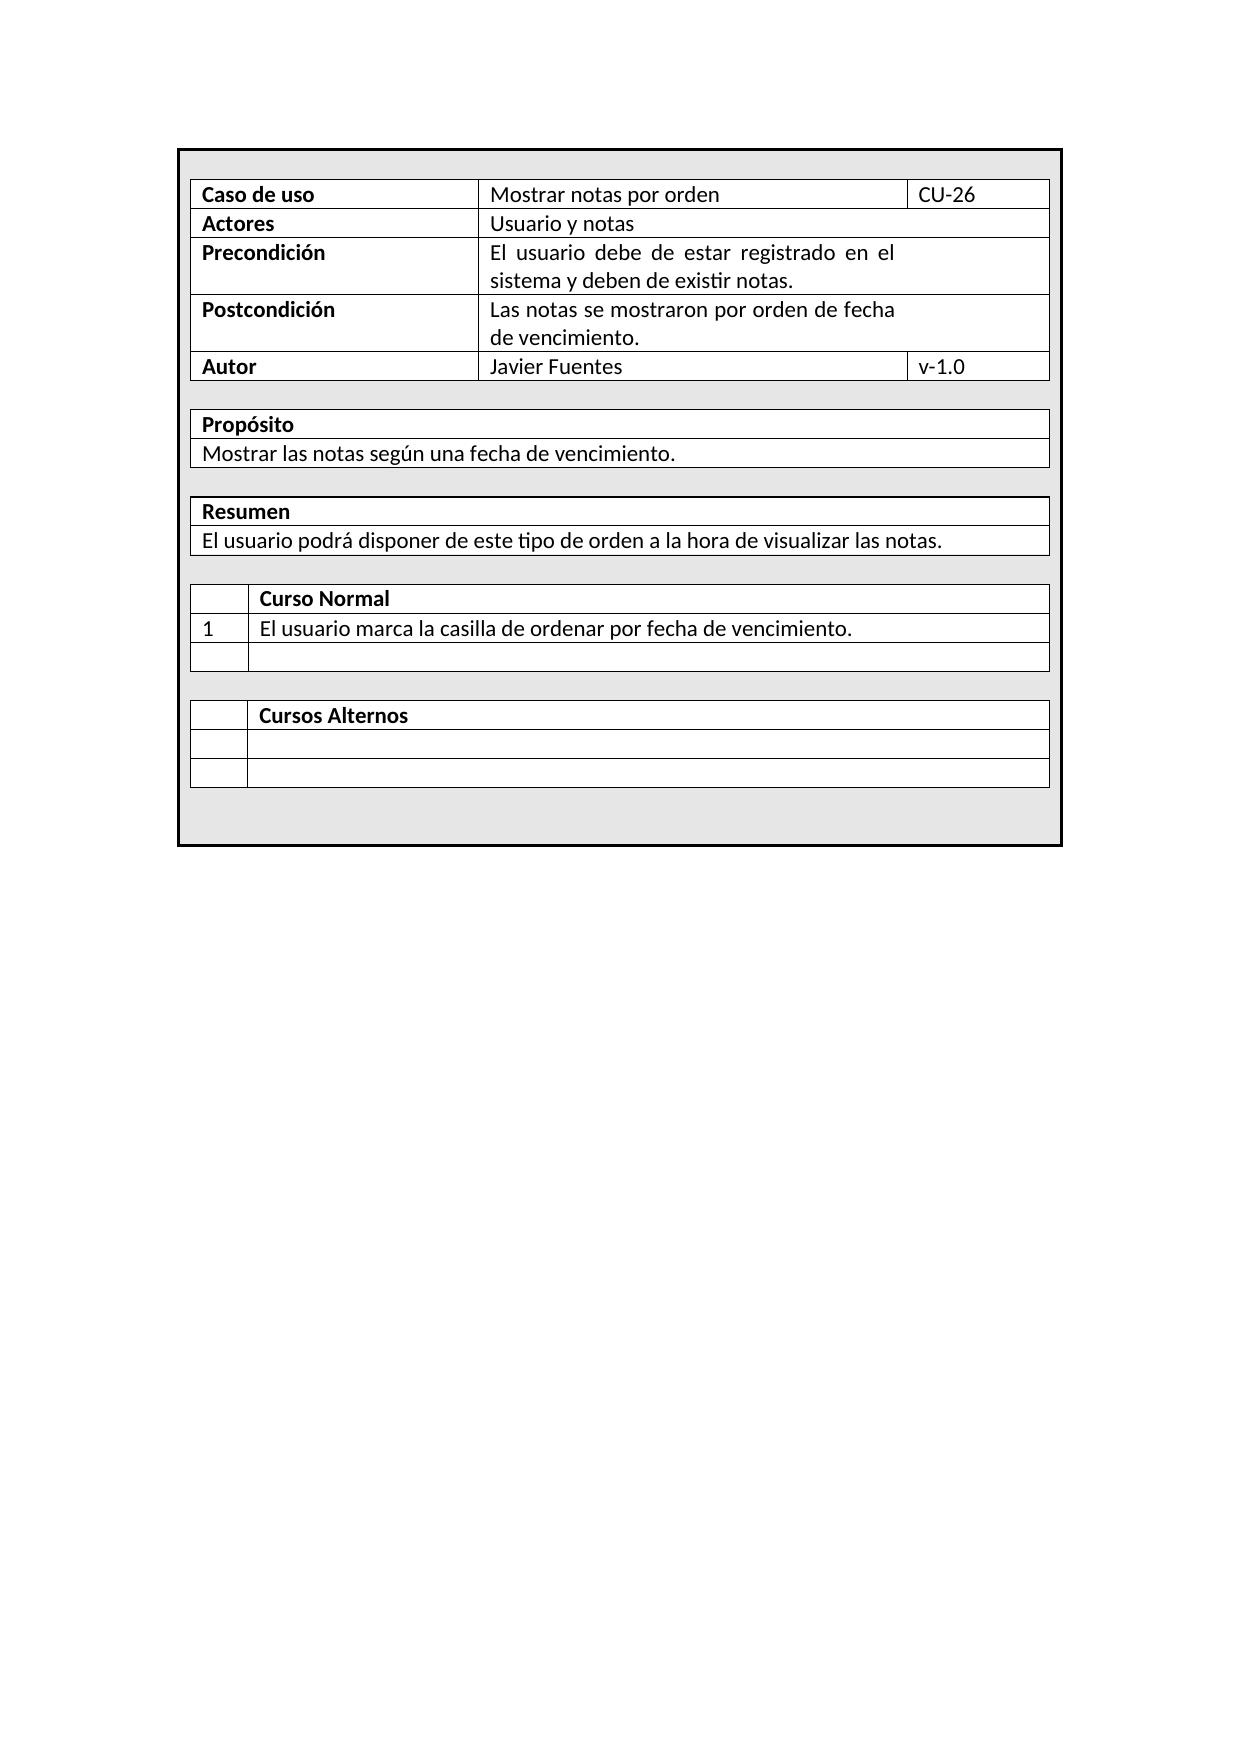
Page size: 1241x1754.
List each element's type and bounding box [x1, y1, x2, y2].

table_header [180, 151, 1060, 844]
